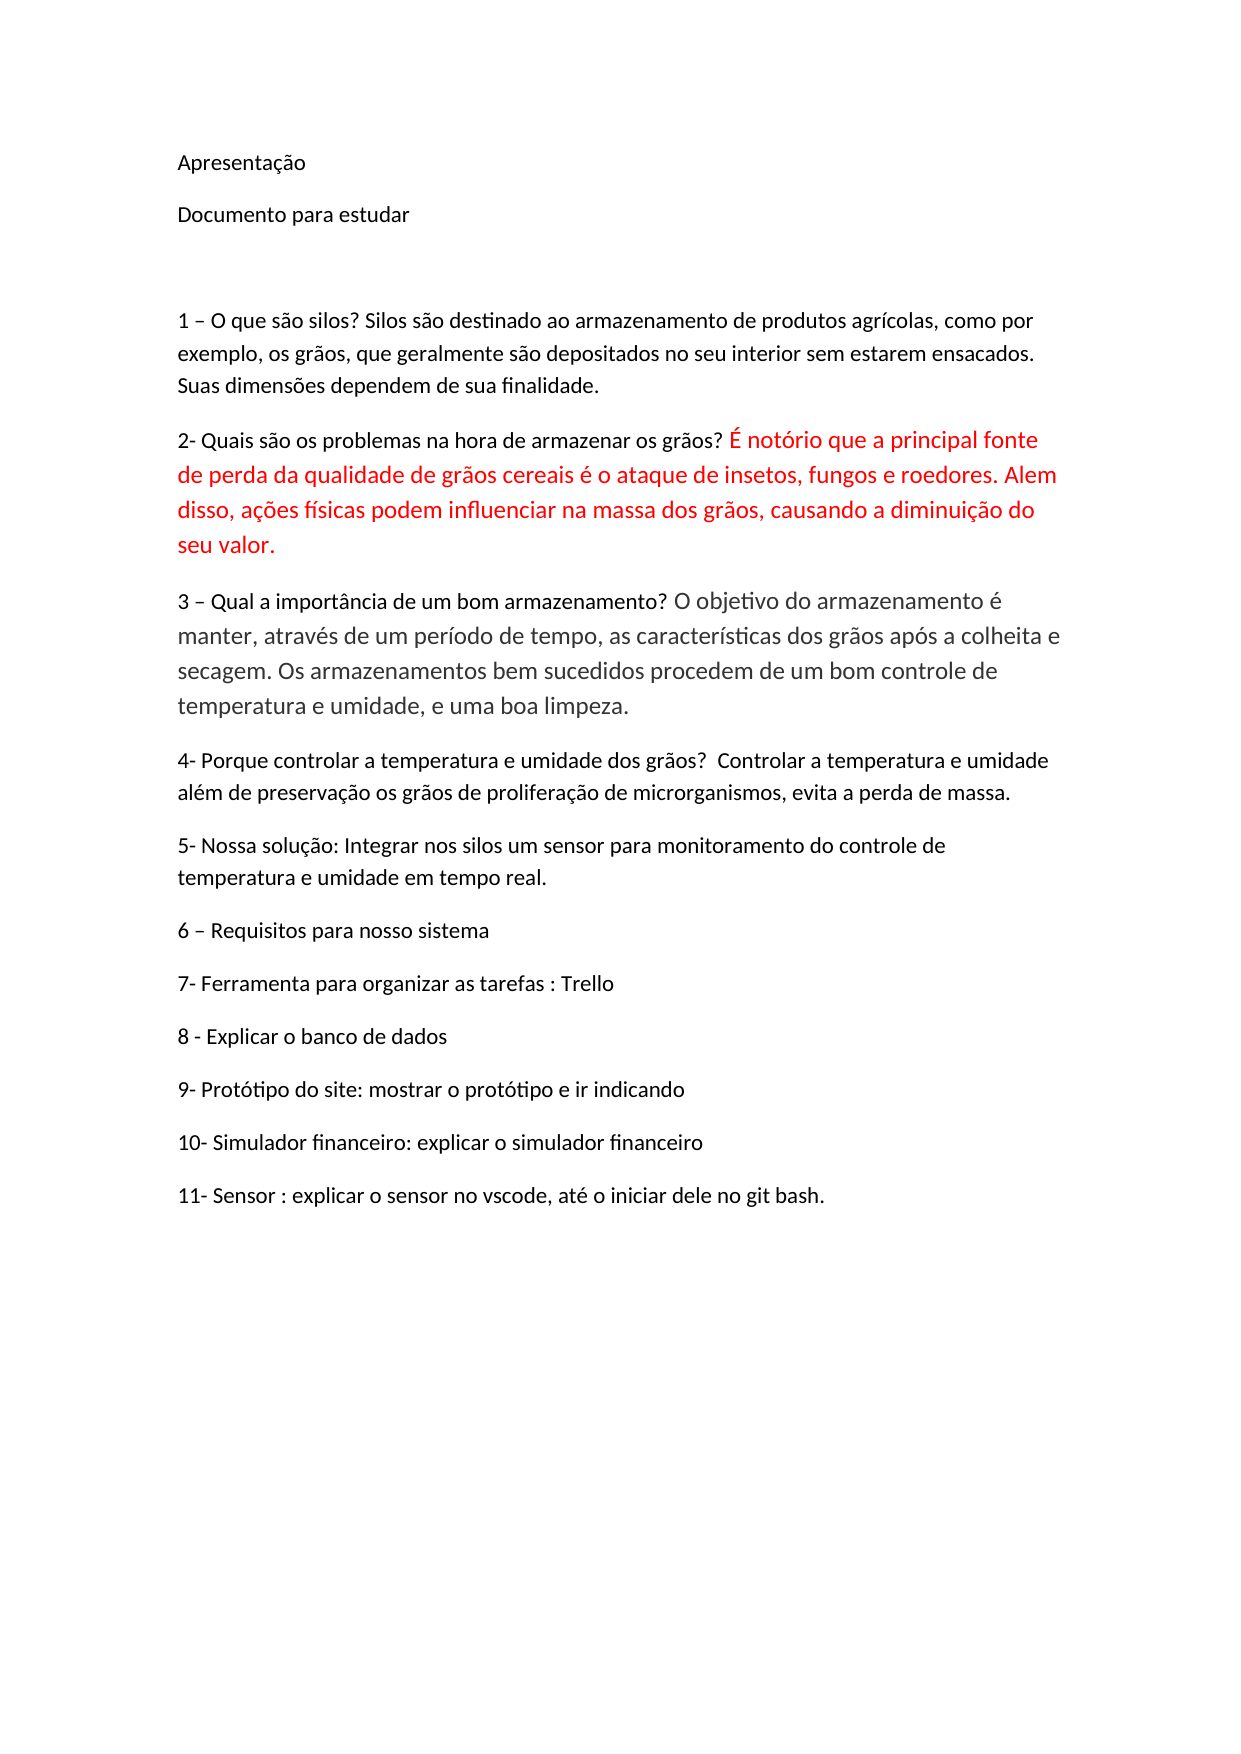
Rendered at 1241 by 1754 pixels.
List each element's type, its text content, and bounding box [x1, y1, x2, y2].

text Apresentação [177, 148, 1063, 176]
text 6 – Requisitos para nosso sistema [177, 916, 1063, 944]
text 1 – O que são silos? Silos são destinado ao armazenamento de produtos agrícolas, como por exemplo, os grãos, que geralmente são depositados no seu interior sem estarem ensacados. Suas dimensões dependem de sua finalidade. [177, 307, 1063, 399]
text 7- Ferramenta para organizar as tarefas : Trello [177, 969, 1063, 997]
text 3 – Qual a importância de um bom armazenamento? O objetivo do armazenamento é manter, através de um período de tempo, as características dos grãos após a colheita e secagem. Os armazenamentos bem sucedidos procedem de um bom controle de temperatura e umidade, e uma boa limpeza. [177, 585, 1063, 720]
text 4- Porque controlar a temperatura e umidade dos grãos? Controlar a temperatura e umidade além de preservação os grãos de proliferação de microrganismos, evita a perda de massa. [177, 746, 1063, 806]
text 10- Simulador financeiro: explicar o simulador financeiro [177, 1128, 1063, 1156]
text 5- Nossa solução: Integrar nos silos um sensor para monitoramento do controle de temperatura e umidade em tempo real. [177, 831, 1063, 891]
text 9- Protótipo do site: mostrar o protótipo e ir indicando [177, 1075, 1063, 1103]
text Documento para estudar [177, 201, 1063, 229]
text 8 - Explicar o banco de dados [177, 1022, 1063, 1050]
text 11- Sensor : explicar o sensor no vscode, até o iniciar dele no git bash. [177, 1181, 1063, 1209]
text 2- Quais são os problemas na hora de armazenar os grãos? É notório que a principal fonte de perda da qualidade de grãos cereais é o ataque de insetos, fungos e roedores. Alem disso, ações físicas podem influenciar na massa dos grãos, causando a diminuição do seu valor. [177, 424, 1063, 559]
